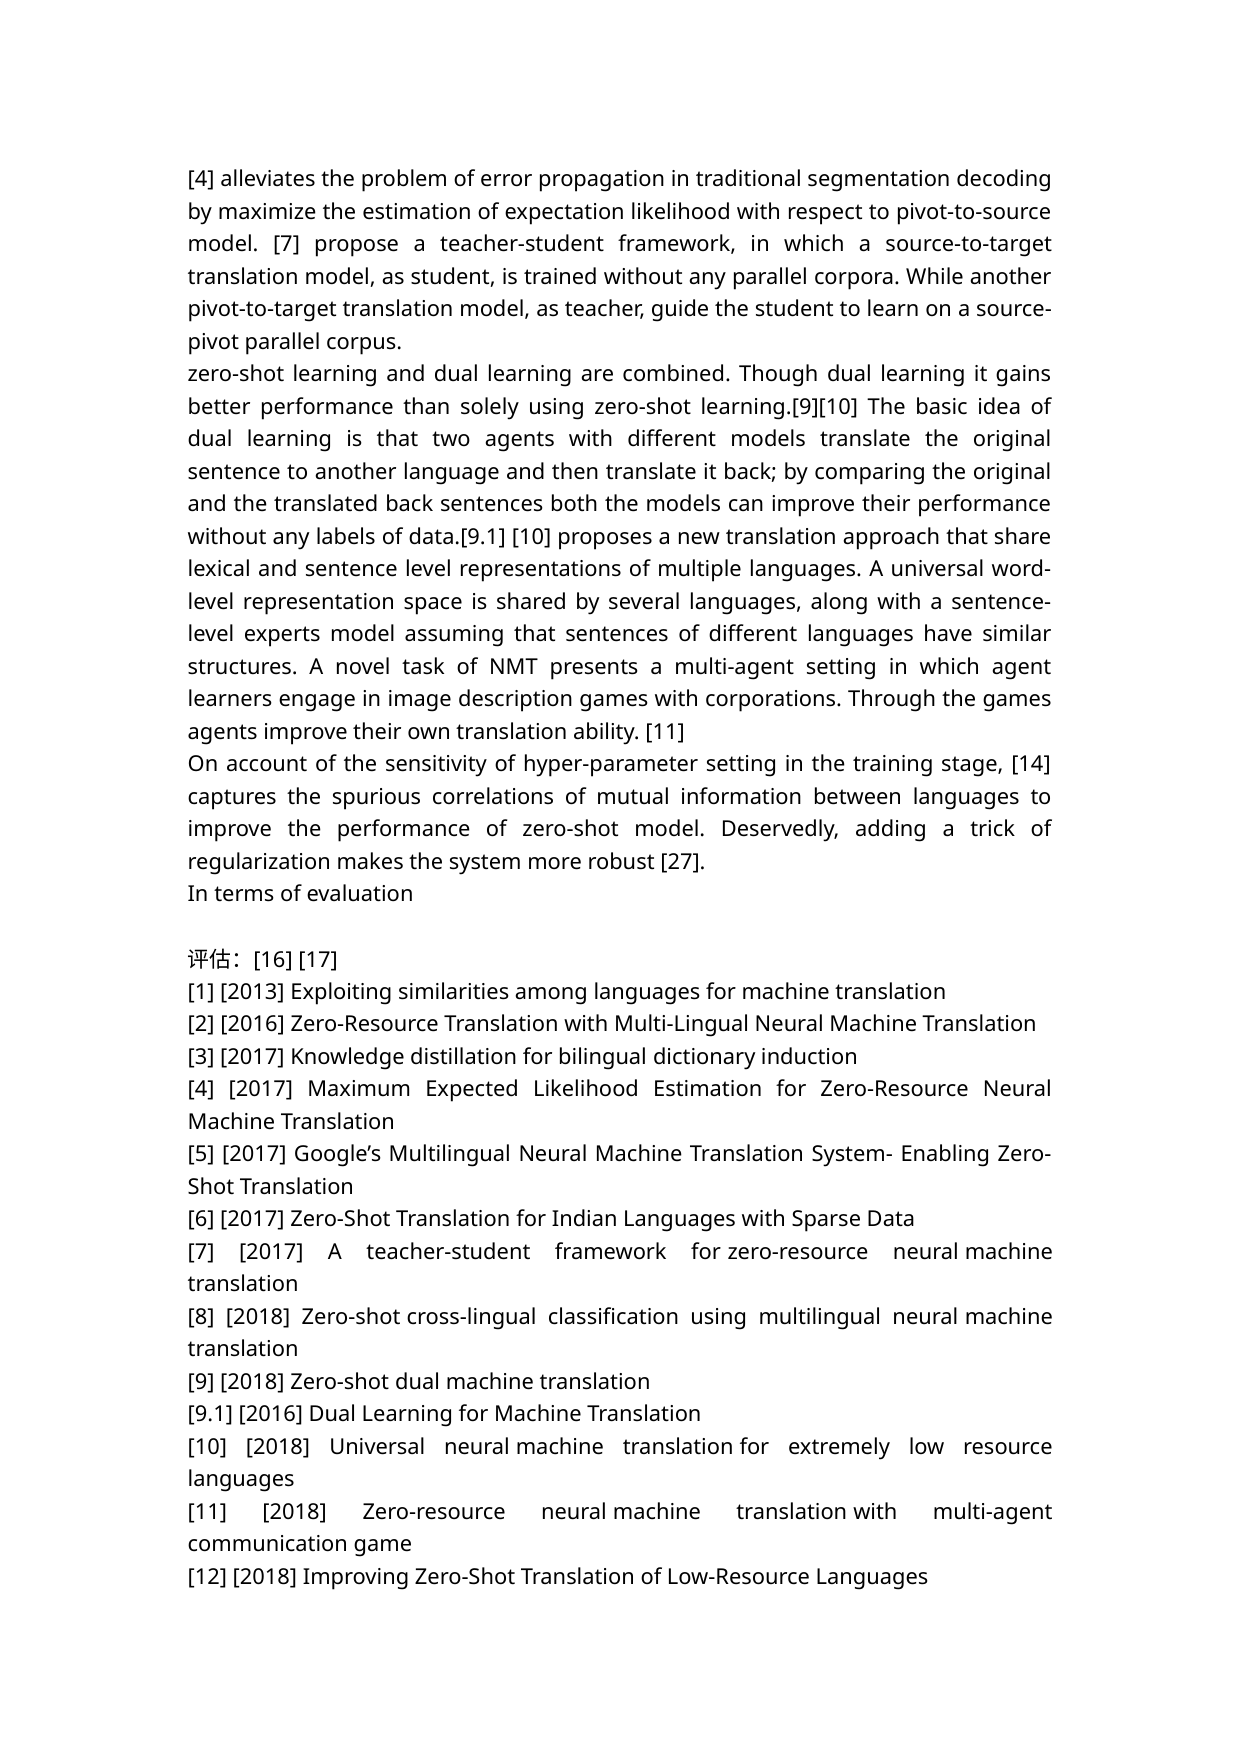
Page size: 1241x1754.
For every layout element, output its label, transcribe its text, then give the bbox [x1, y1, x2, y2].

text zero-shot learning and dual learning are combined. Though dual learning it gains better performance than solely using zero-shot learning.[9][10] The basic idea of dual learning is that two agents with different models translate the original sentence to another language and then translate it back; by comparing the original and the translated back sentences both the models can improve their performance without any labels of data.[9.1] [10] proposes a new translation approach that share lexical and sentence level representations of multiple languages. A universal word-level representation space is shared by several languages, along with a sentence-level experts model assuming that sentences of different languages have similar structures. A novel task of NMT presents a multi-agent setting in which agent learners engage in image description games with corporations. Through the games agents improve their own translation ability. [11] [187, 357, 1053, 747]
text [4] [2017] Maximum Expected Likelihood Estimation for Zero-Resource Neural Machine Translation [187, 1072, 1053, 1137]
text [9] [2018] Zero-shot dual machine translation [187, 1364, 1053, 1397]
text [1] [2013] Exploiting similarities among languages for machine translation [187, 974, 1053, 1007]
text In terms of evaluation [187, 877, 1053, 909]
text [9.1] [2016] Dual Learning for Machine Translation [187, 1397, 1053, 1429]
text [3] [2017] Knowledge distillation for bilingual dictionary induction [187, 1039, 1053, 1072]
text [2] [2016] Zero-Resource Translation with Multi-Lingual Neural Machine Translation [187, 1007, 1053, 1039]
text [7] [2017] A teacher-student framework for zero-resource neural machine translation [187, 1234, 1053, 1299]
text [12] [2018] Improving Zero-Shot Translation of Low-Resource Languages [187, 1559, 1053, 1592]
text [10] [2018] Universal neural machine translation for extremely low resource languages [187, 1429, 1053, 1494]
text 评估：[16] [17] [187, 942, 1053, 974]
text [6] [2017] Zero-Shot Translation for Indian Languages with Sparse Data [187, 1202, 1053, 1234]
text On account of the sensitivity of hyper-parameter setting in the training stage, [14] captures the spurious correlations of mutual information between languages to improve the performance of zero-shot model. Deservedly, adding a trick of regularization makes the system more robust [27]. [187, 747, 1053, 877]
text [4] alleviates the problem of error propagation in traditional segmentation decoding by maximize the estimation of expectation likelihood with respect to pivot-to-source model. [7] propose a teacher-student framework, in which a source-to-target translation model, as student, is trained without any parallel corpora. While another pivot-to-target translation model, as teacher, guide the student to learn on a source-pivot parallel corpus. [187, 162, 1053, 357]
text [5] [2017] Google’s Multilingual Neural Machine Translation System- Enabling Zero-Shot Translation [187, 1137, 1053, 1202]
text [8] [2018] Zero-shot cross-lingual classification using multilingual neural machine translation [187, 1299, 1053, 1364]
text [11] [2018] Zero-resource neural machine translation with multi-agent communication game [187, 1494, 1053, 1559]
